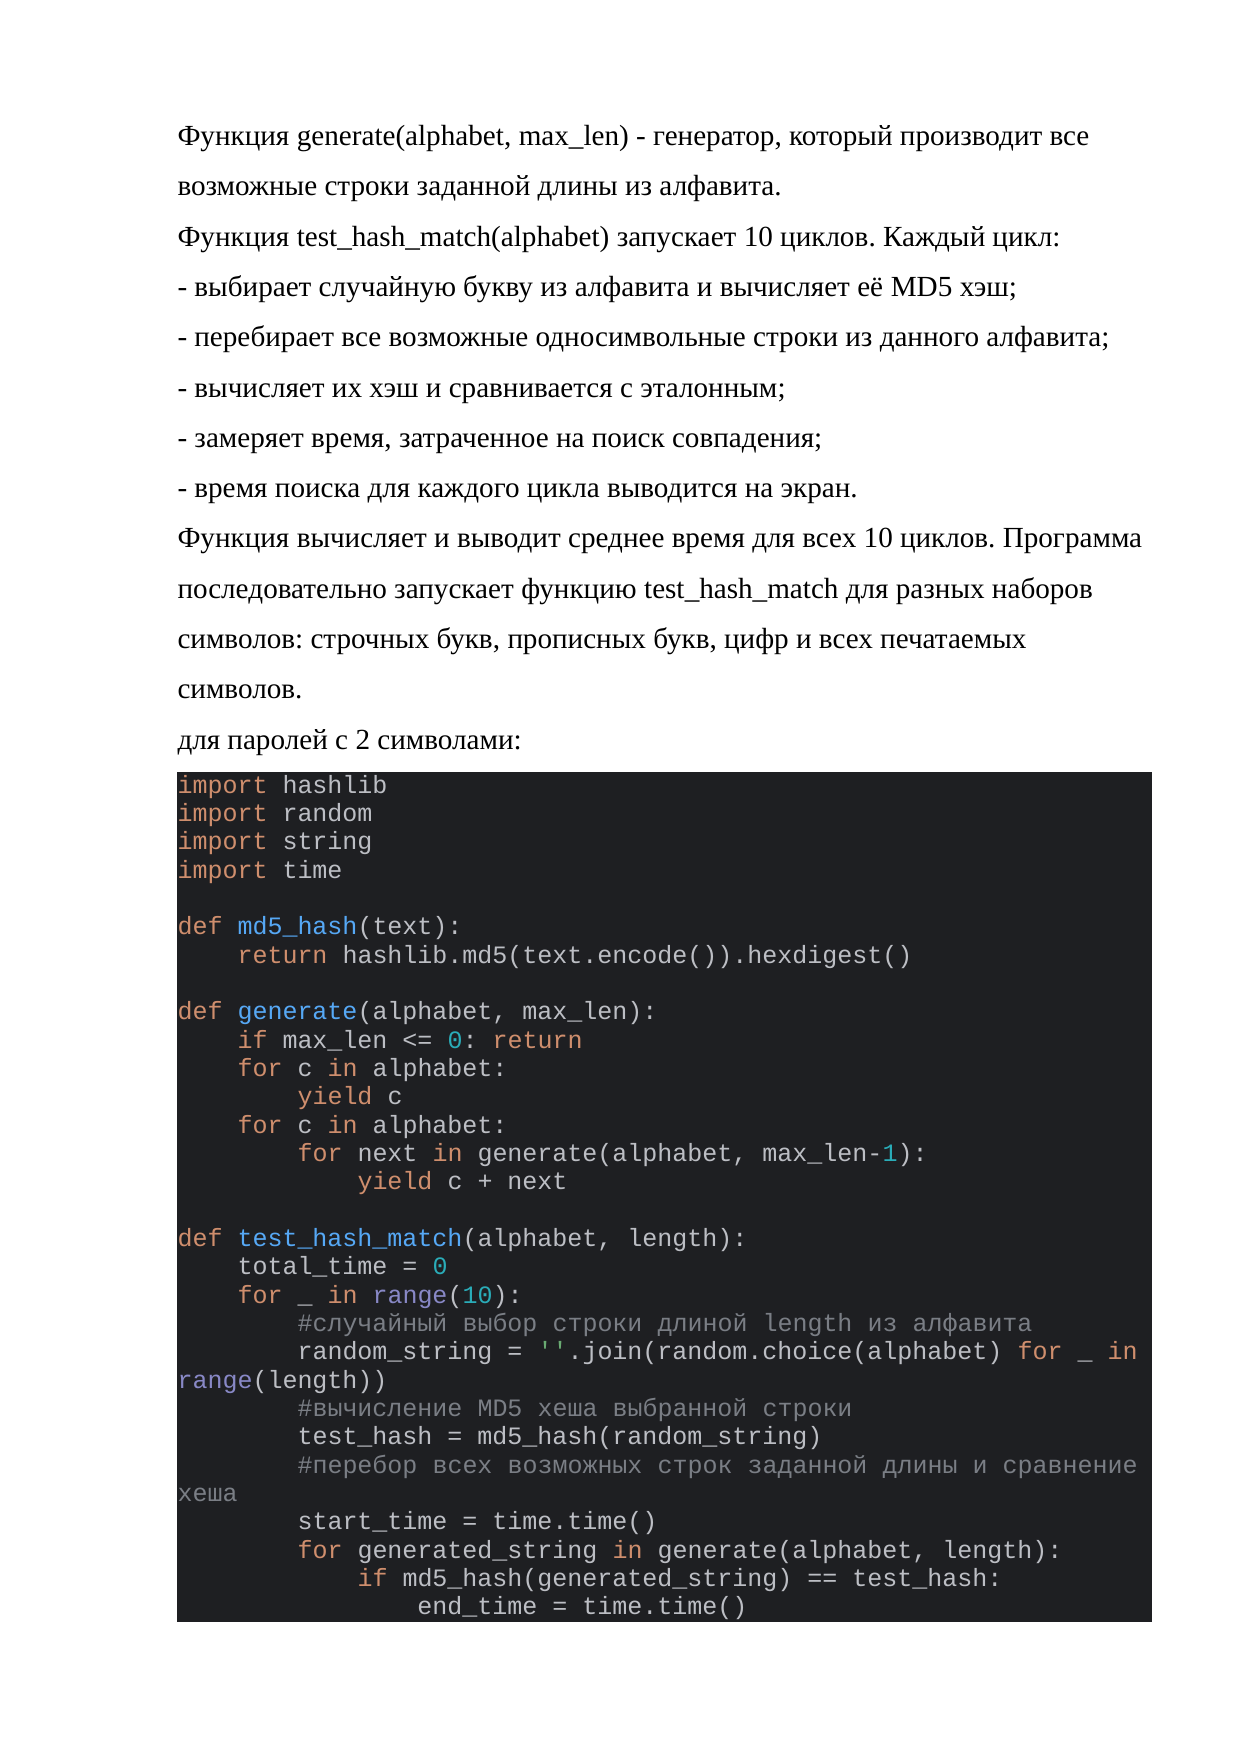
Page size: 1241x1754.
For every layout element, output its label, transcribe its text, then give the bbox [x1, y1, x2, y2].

text Функция вычисляет и выводит среднее время для всех 10 циклов. Программа последовательно запускает функцию test_hash_match для разных наборов символов: строчных букв, прописных букв, цифр и всех печатаемых символов. [177, 521, 1152, 705]
text для паролей с 2 символами: [177, 722, 1152, 755]
text Функция test_hash_match(alphabet) запускает 10 циклов. Каждый цикл: [177, 219, 1152, 252]
text - время поиска для каждого цикла выводится на экран. [177, 470, 1152, 504]
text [177, 772, 1152, 1622]
text - вычисляет их хэш и сравнивается с эталонным; [177, 370, 1152, 403]
text - выбирает случайную букву из алфавита и вычисляет её MD5 хэш; [177, 269, 1152, 303]
text Функция generate(alphabet, max_len) - генератор, который производит все возможные строки заданной длины из алфавита. [177, 118, 1152, 202]
text - замеряет время, затраченное на поиск совпадения; [177, 420, 1152, 453]
text - перебирает все возможные односимвольные строки из данного алфавита; [177, 319, 1152, 353]
